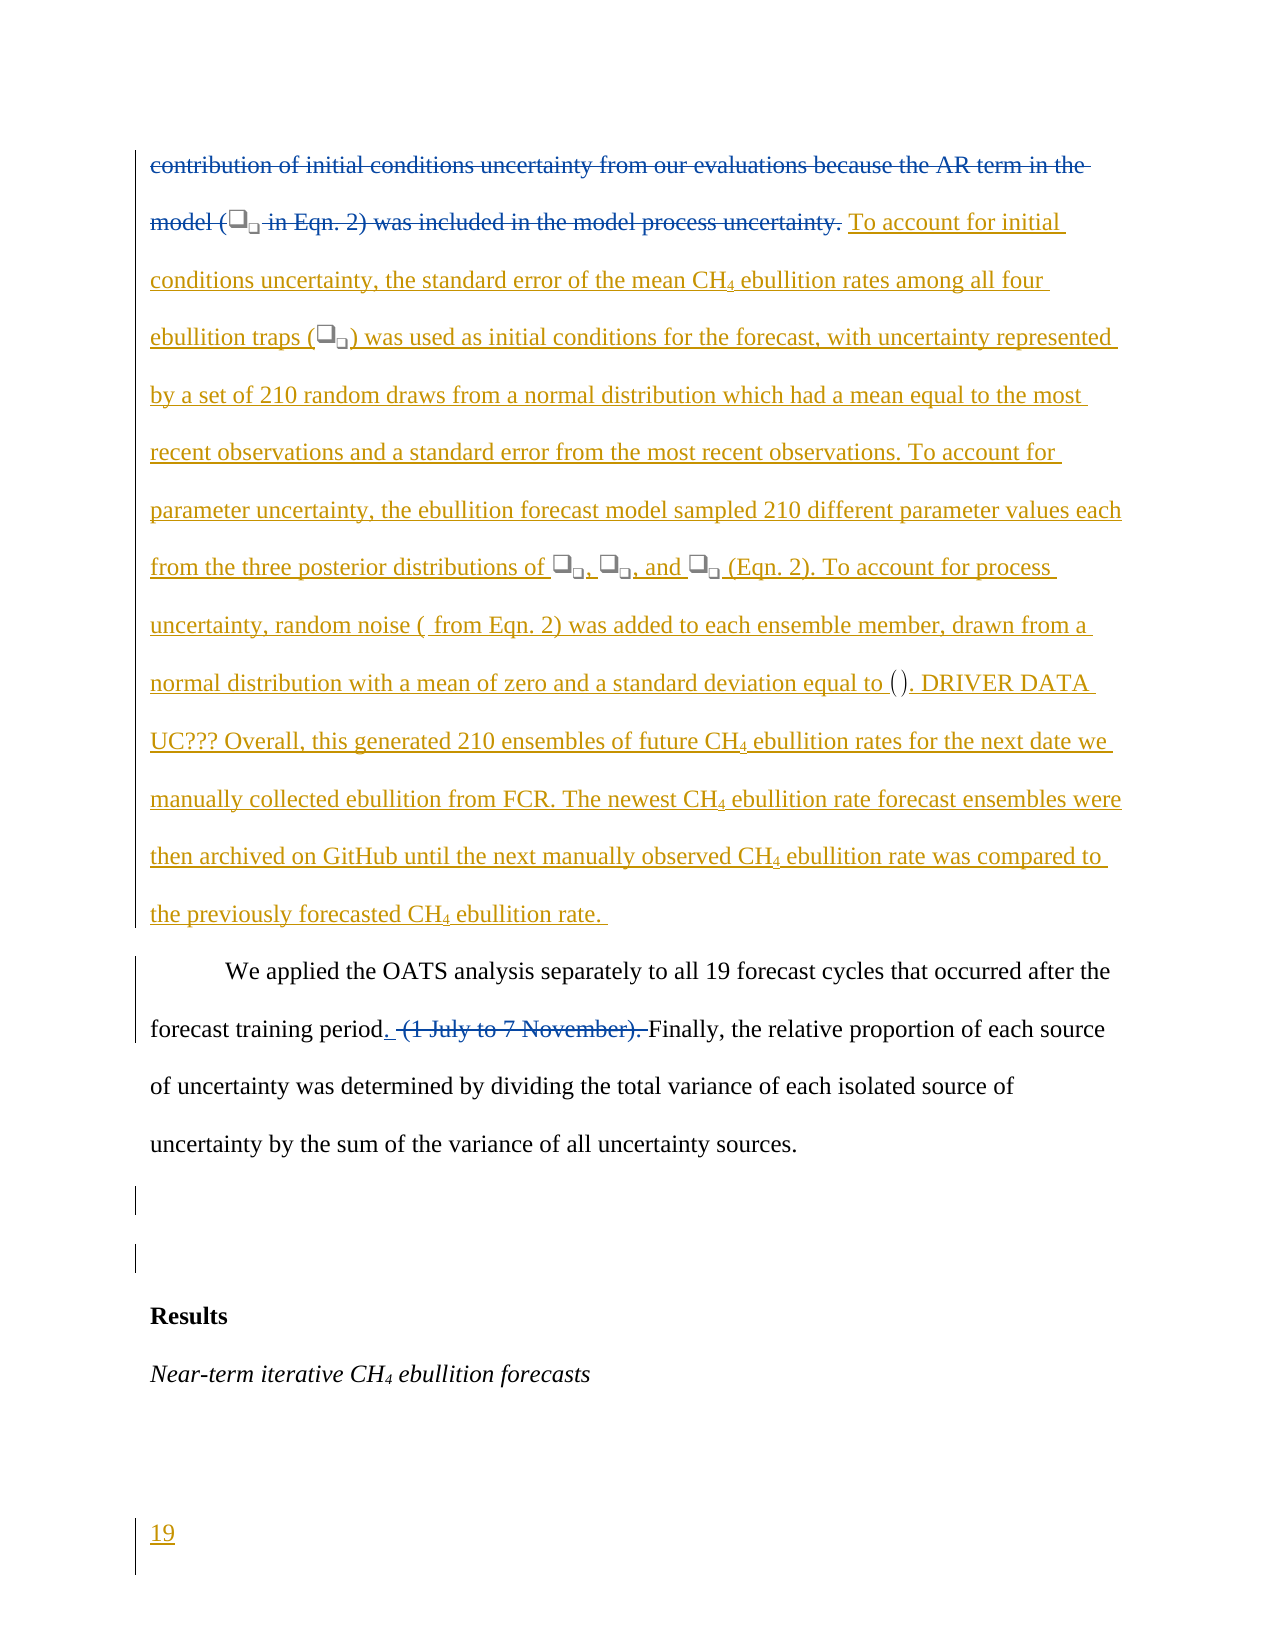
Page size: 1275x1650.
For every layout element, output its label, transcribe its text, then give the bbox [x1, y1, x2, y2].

text We applied the OATS analysis separately to all 19 forecast cycles that occurred after the forecast training periodFinally, the relative proportion of each source of uncertainty was determined by dividing the total variance of each isolated source of uncertainty by the sum of the variance of all uncertainty sources. [150, 956, 1125, 1157]
text Results [150, 1301, 1125, 1330]
text Near-term iterative CH4 ebullition forecasts [150, 1359, 1125, 1387]
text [150, 150, 1125, 927]
